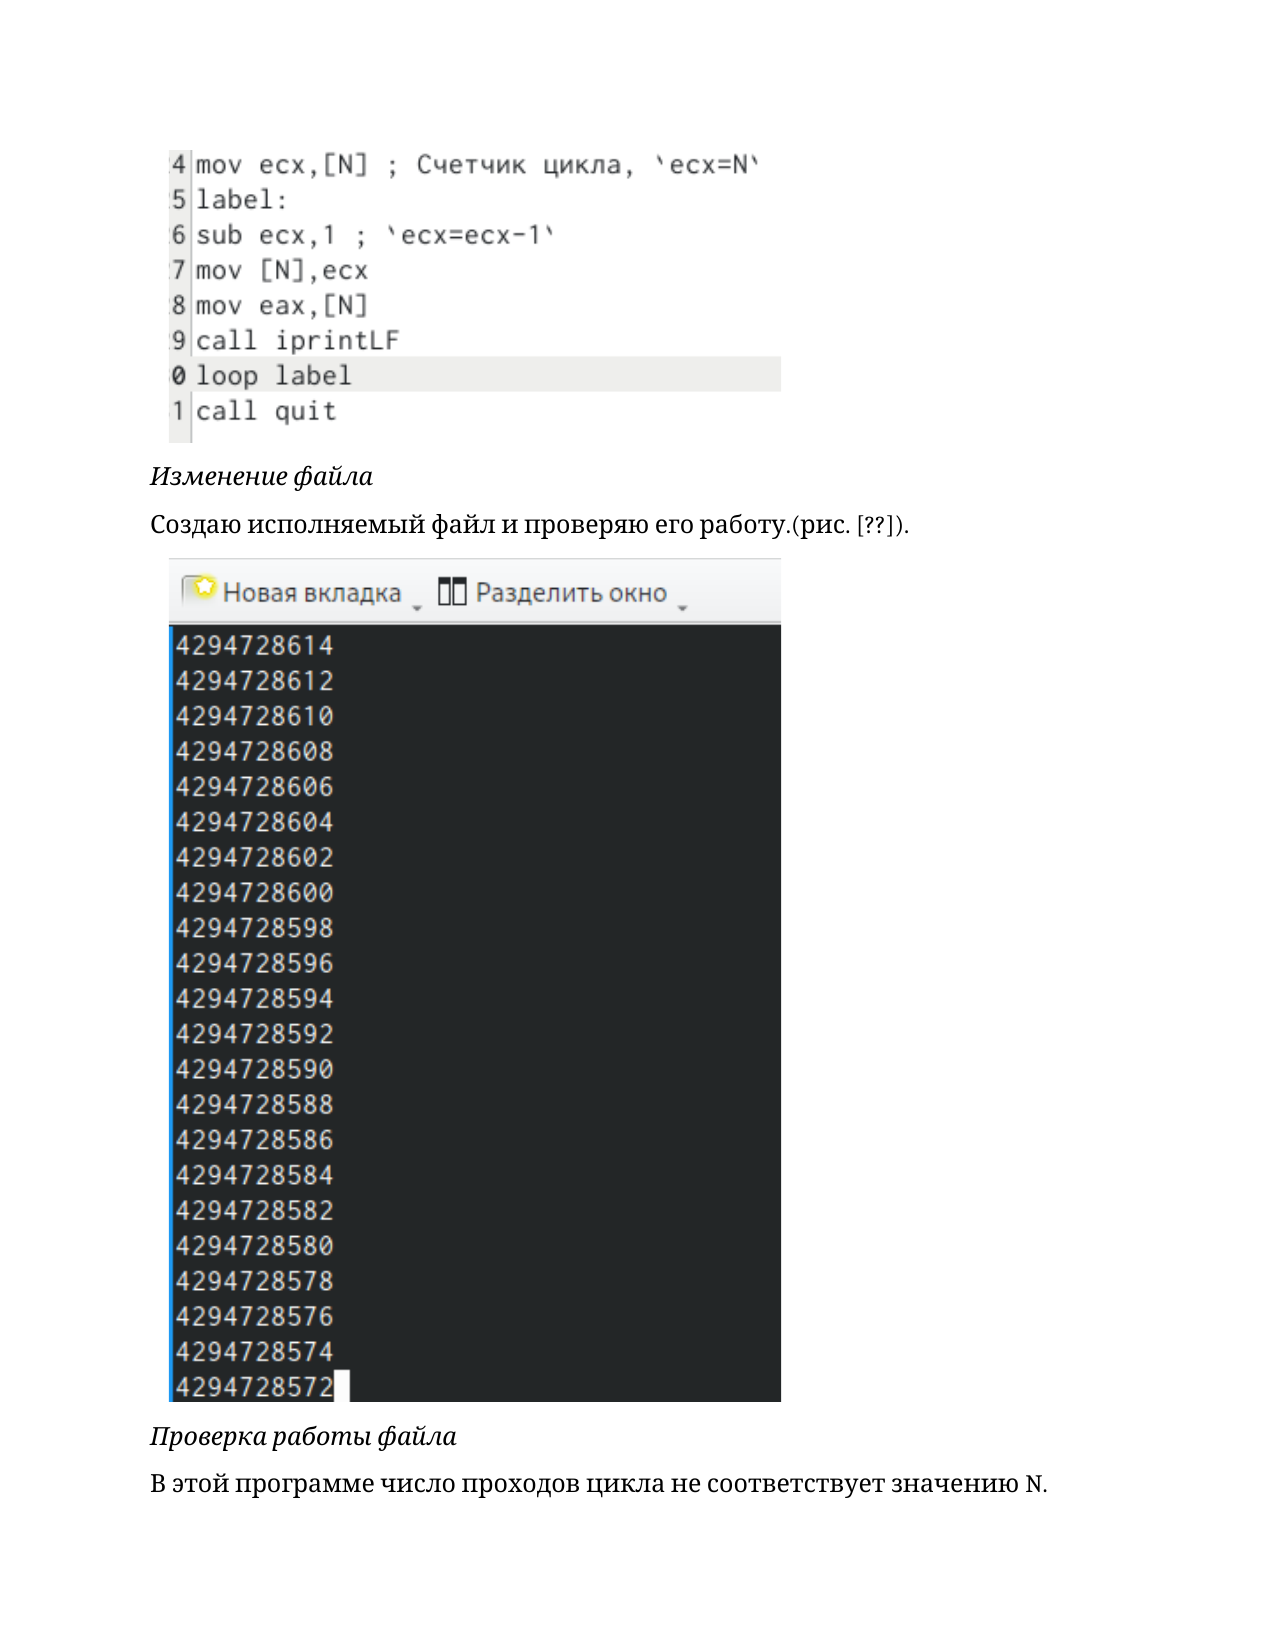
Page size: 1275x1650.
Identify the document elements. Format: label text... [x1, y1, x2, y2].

text Проверка работы файла [150, 1423, 1125, 1451]
text Создаю исполняемый файл и проверяю его работу.(рис. [??]). [150, 511, 1125, 539]
picture [168, 558, 782, 1402]
picture [168, 150, 782, 443]
text Изменение файла [150, 463, 1125, 492]
text В этой программе число проходов цикла не соответствует значению N. [150, 1470, 1125, 1499]
